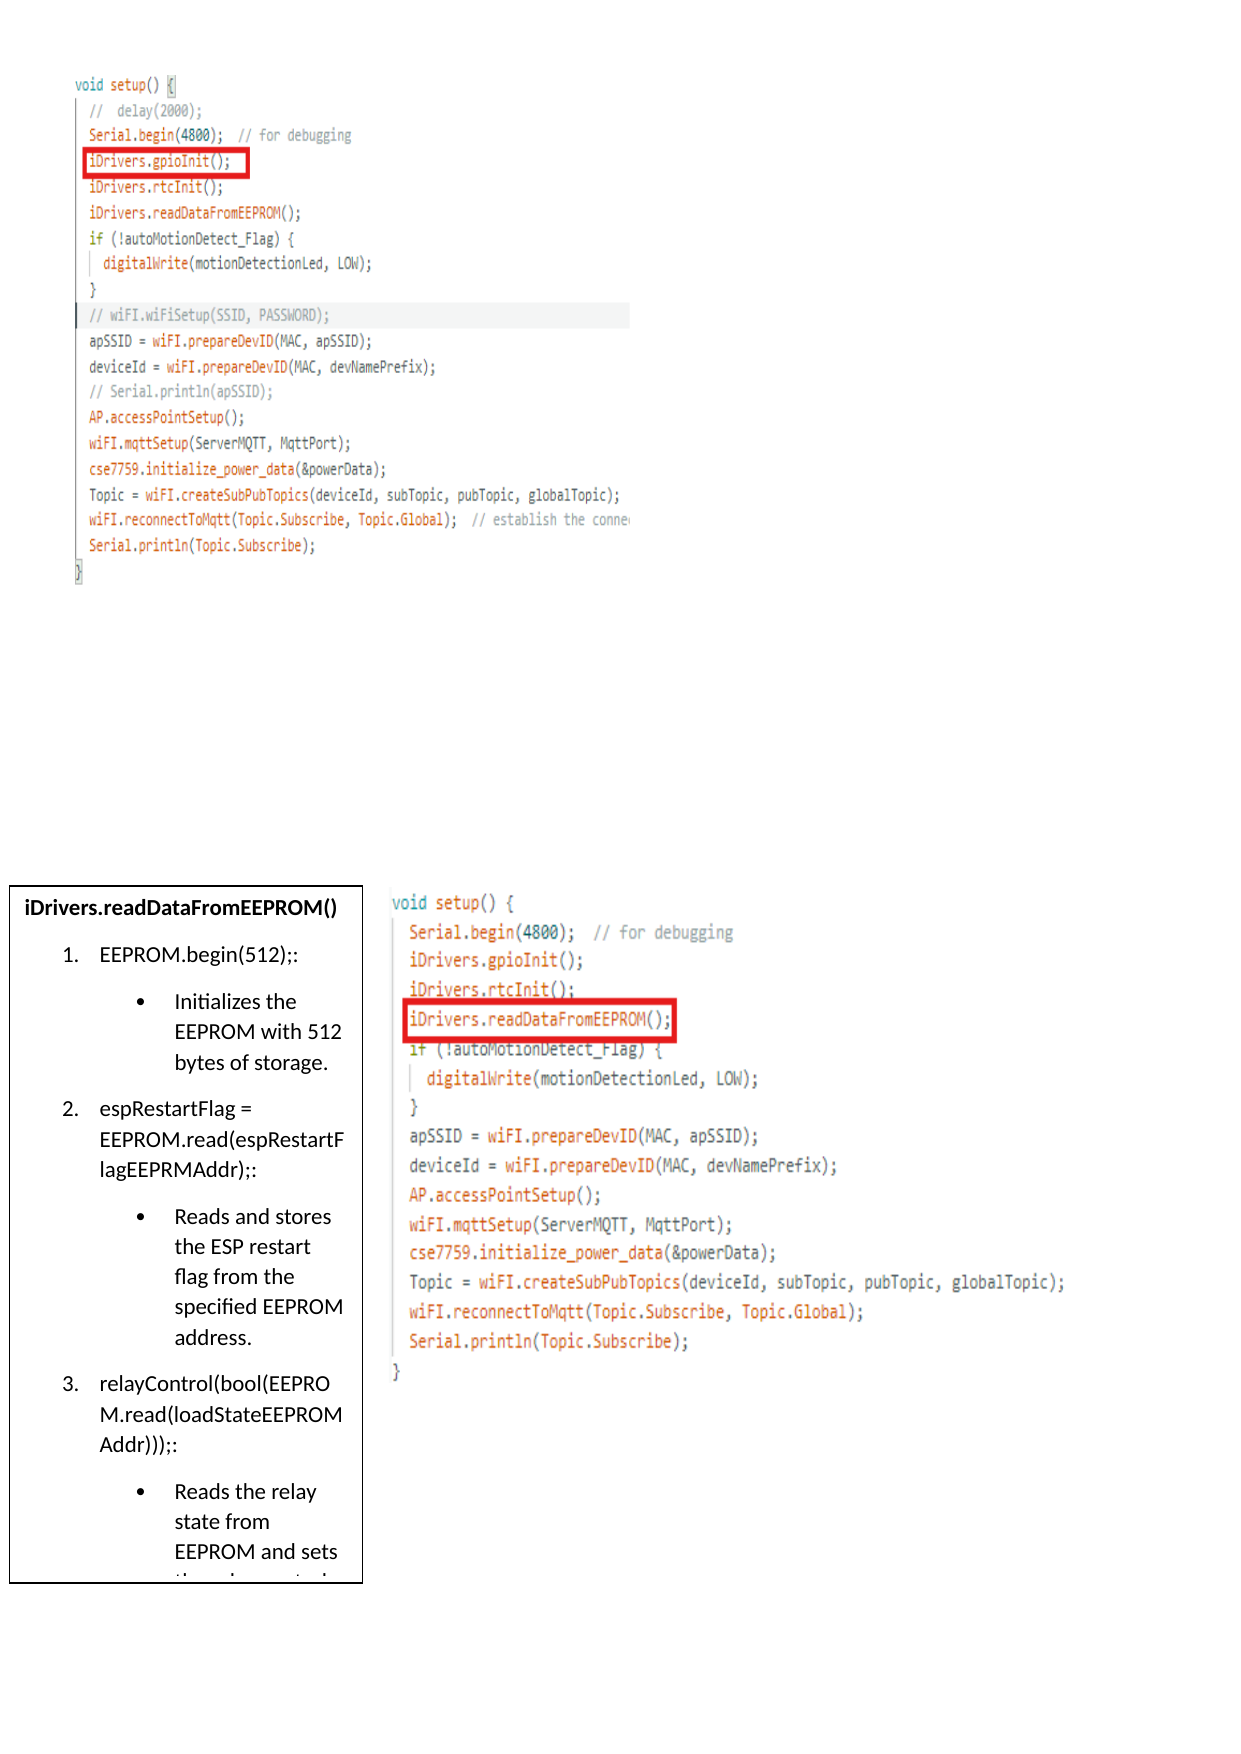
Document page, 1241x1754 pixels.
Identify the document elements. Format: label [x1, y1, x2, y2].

picture [384, 887, 1067, 1383]
picture [75, 75, 630, 588]
